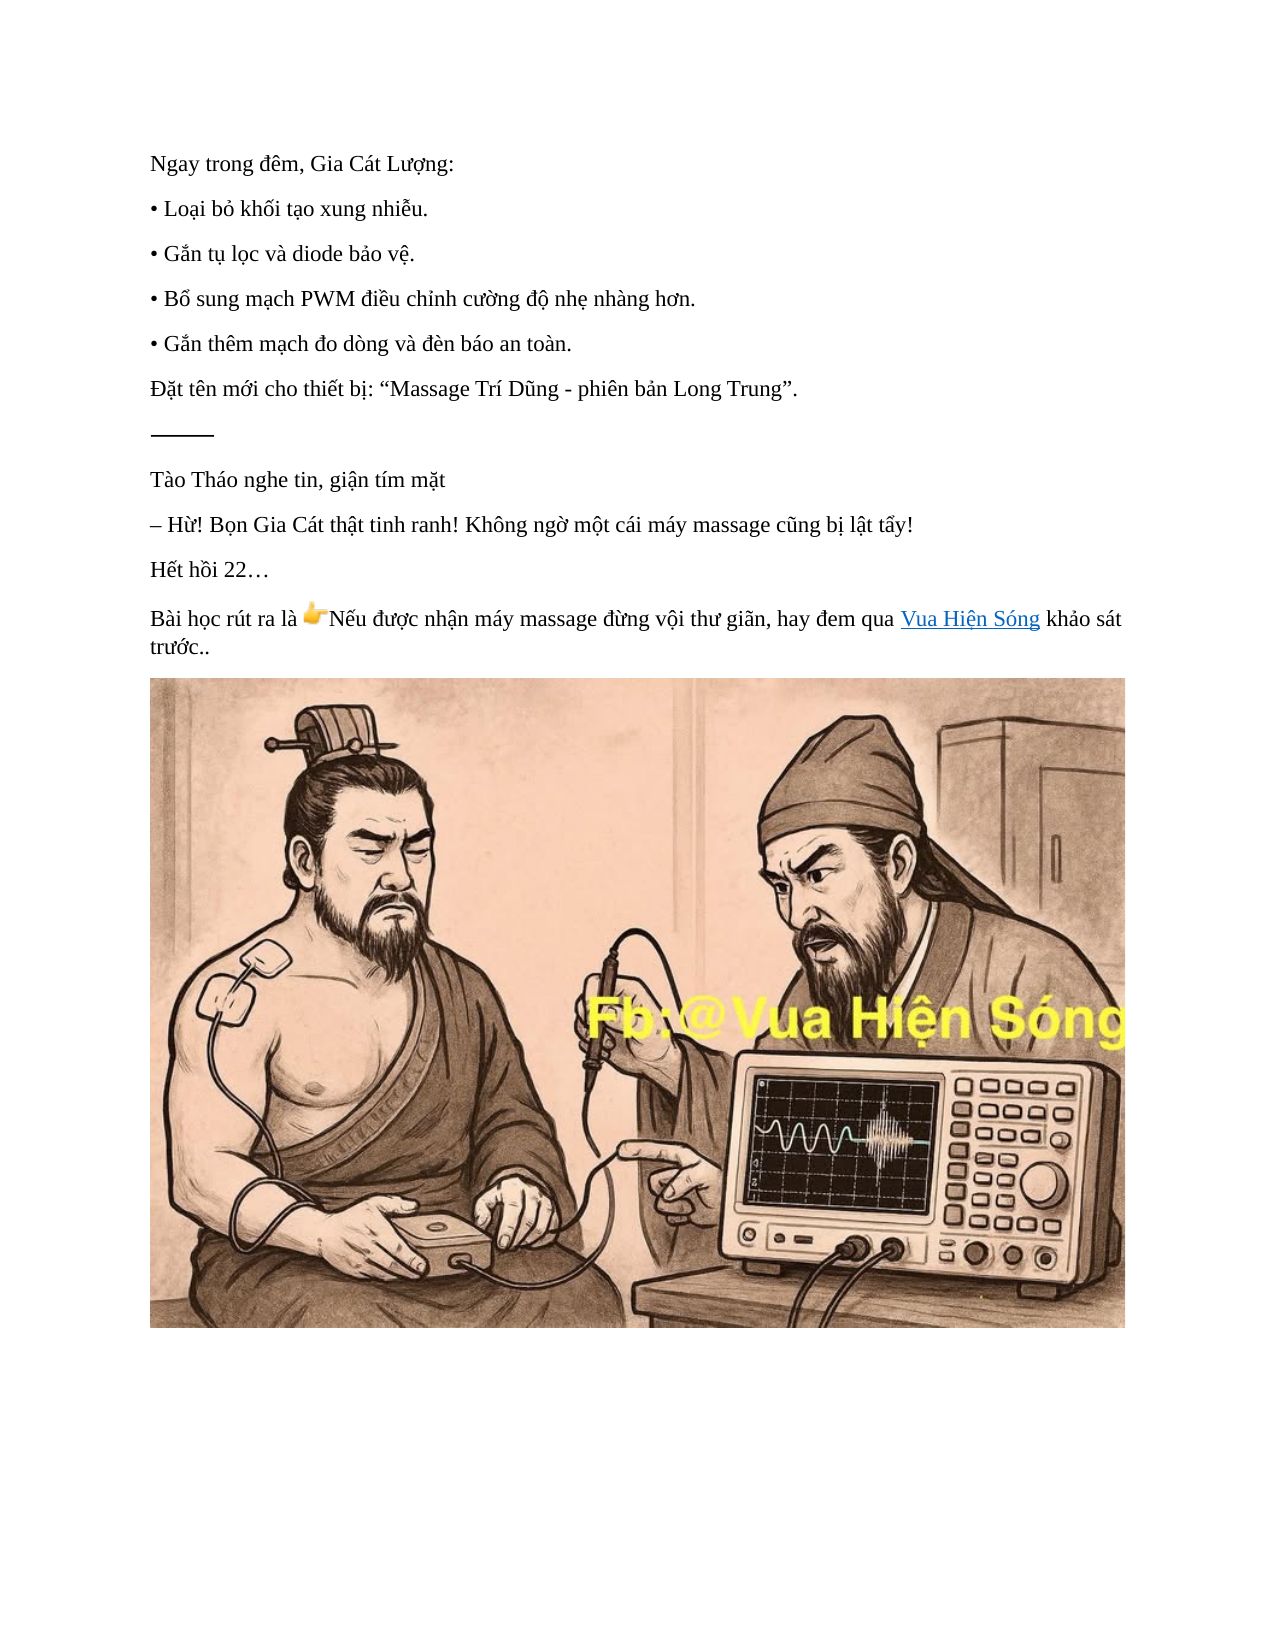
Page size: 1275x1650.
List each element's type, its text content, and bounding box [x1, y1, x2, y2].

text – Hừ! Bọn Gia Cát thật tinh ranh! Không ngờ một cái máy massage cũng bị lật tẩy! [150, 511, 1125, 537]
text ⸻ [150, 421, 1125, 447]
text Tào Tháo nghe tin, giận tím mặt [150, 466, 1125, 492]
text Bài học rút ra là Nếu được nhận máy massage đừng vội thư giãn, hay đem qua Vua Hiện Sóng khảo sát trước.. [150, 601, 1125, 659]
text • Bổ sung mạch PWM điều chỉnh cường độ nhẹ nhàng hơn. [150, 285, 1125, 312]
text • Gắn tụ lọc và diode bảo vệ. [150, 240, 1125, 267]
text • Gắn thêm mạch đo dòng và đèn báo an toàn. [150, 330, 1125, 357]
picture [150, 678, 1125, 1328]
text Ngay trong đêm, Gia Cát Lượng: [150, 150, 1125, 176]
text • Loại bỏ khối tạo xung nhiễu. [150, 195, 1125, 221]
text Hết hồi 22… [150, 556, 1125, 582]
text Đặt tên mới cho thiết bị: “Massage Trí Dũng - phiên bản Long Trung”. [150, 376, 1125, 402]
picture [303, 601, 329, 626]
